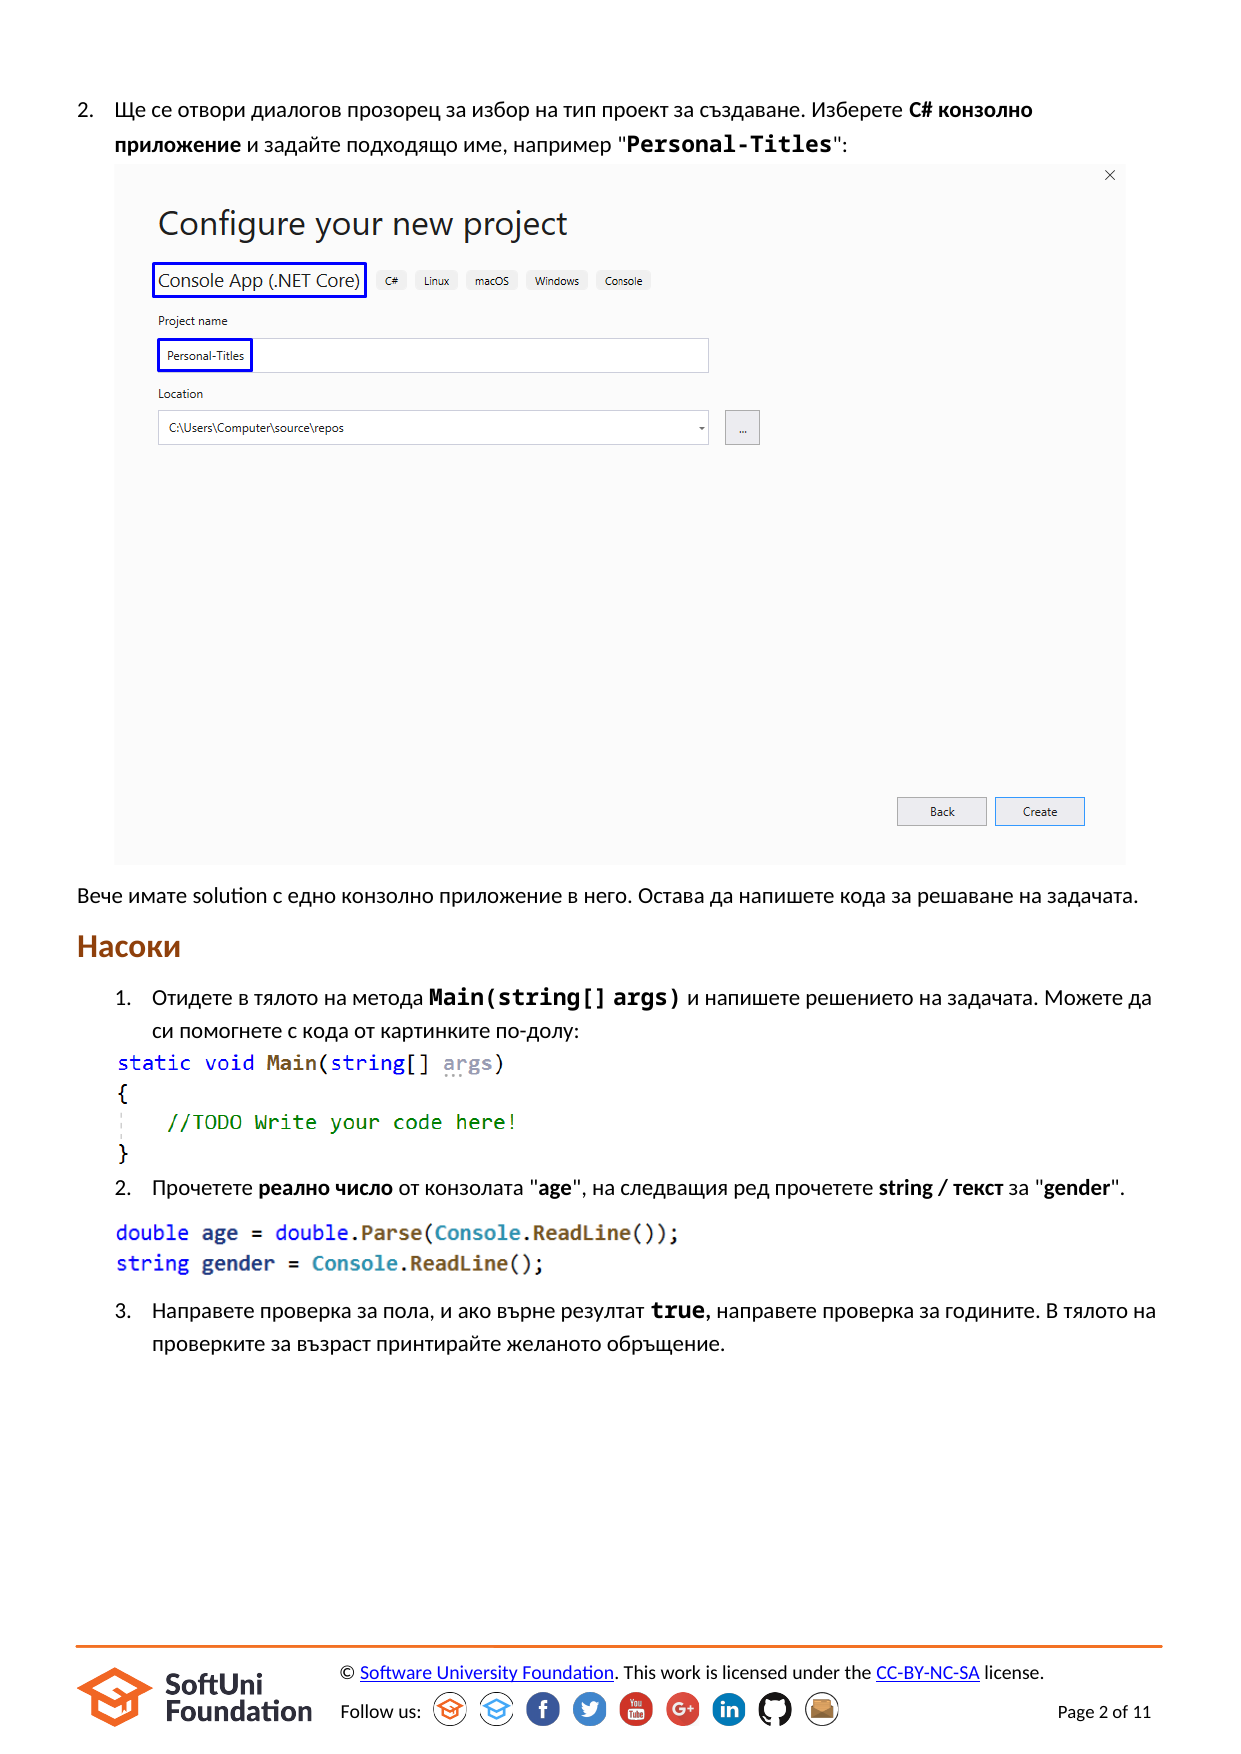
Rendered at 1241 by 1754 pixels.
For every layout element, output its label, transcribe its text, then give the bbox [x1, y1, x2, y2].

list Ще се отвори диалогов прозорец за избор на тип проект за създаване. Изберете C# конзолно приложение и задайте подходящо име, например "Personal-Titles": [77, 95, 1163, 159]
subtitle Насоки [77, 926, 1163, 966]
picture [114, 1048, 519, 1169]
picture [736, 1693, 746, 1703]
picture [76, 1667, 312, 1727]
picture [712, 1716, 722, 1726]
list Отидете в тялото на метода Main(string[] args) и напишете решението на задачата. Можете да си помогнете с кода от картинките по-долу: [114, 981, 1163, 1044]
list Прочетете реално число от конзолата "age", на следващия ред прочетете string / текст за "gender". [114, 1173, 1163, 1201]
picture [526, 1692, 560, 1726]
picture [666, 1692, 700, 1726]
picture [114, 164, 1126, 865]
picture [712, 1693, 722, 1703]
picture [619, 1692, 653, 1726]
picture [573, 1692, 607, 1726]
picture [736, 1716, 746, 1726]
picture [480, 1692, 513, 1726]
picture [805, 1692, 839, 1726]
picture [114, 1217, 681, 1278]
list Направете проверка за пола, и ако върне резултат true, направете проверка за годините. В тялото на проверките за възраст принтирайте желаното обръщение. [114, 1294, 1163, 1357]
picture [433, 1692, 467, 1726]
picture [727, 1707, 738, 1717]
picture [758, 1692, 792, 1726]
text Вече имате solution с едно конзолно приложение в него. Остава да напишете кода за решаване на задачата. [77, 881, 1163, 909]
